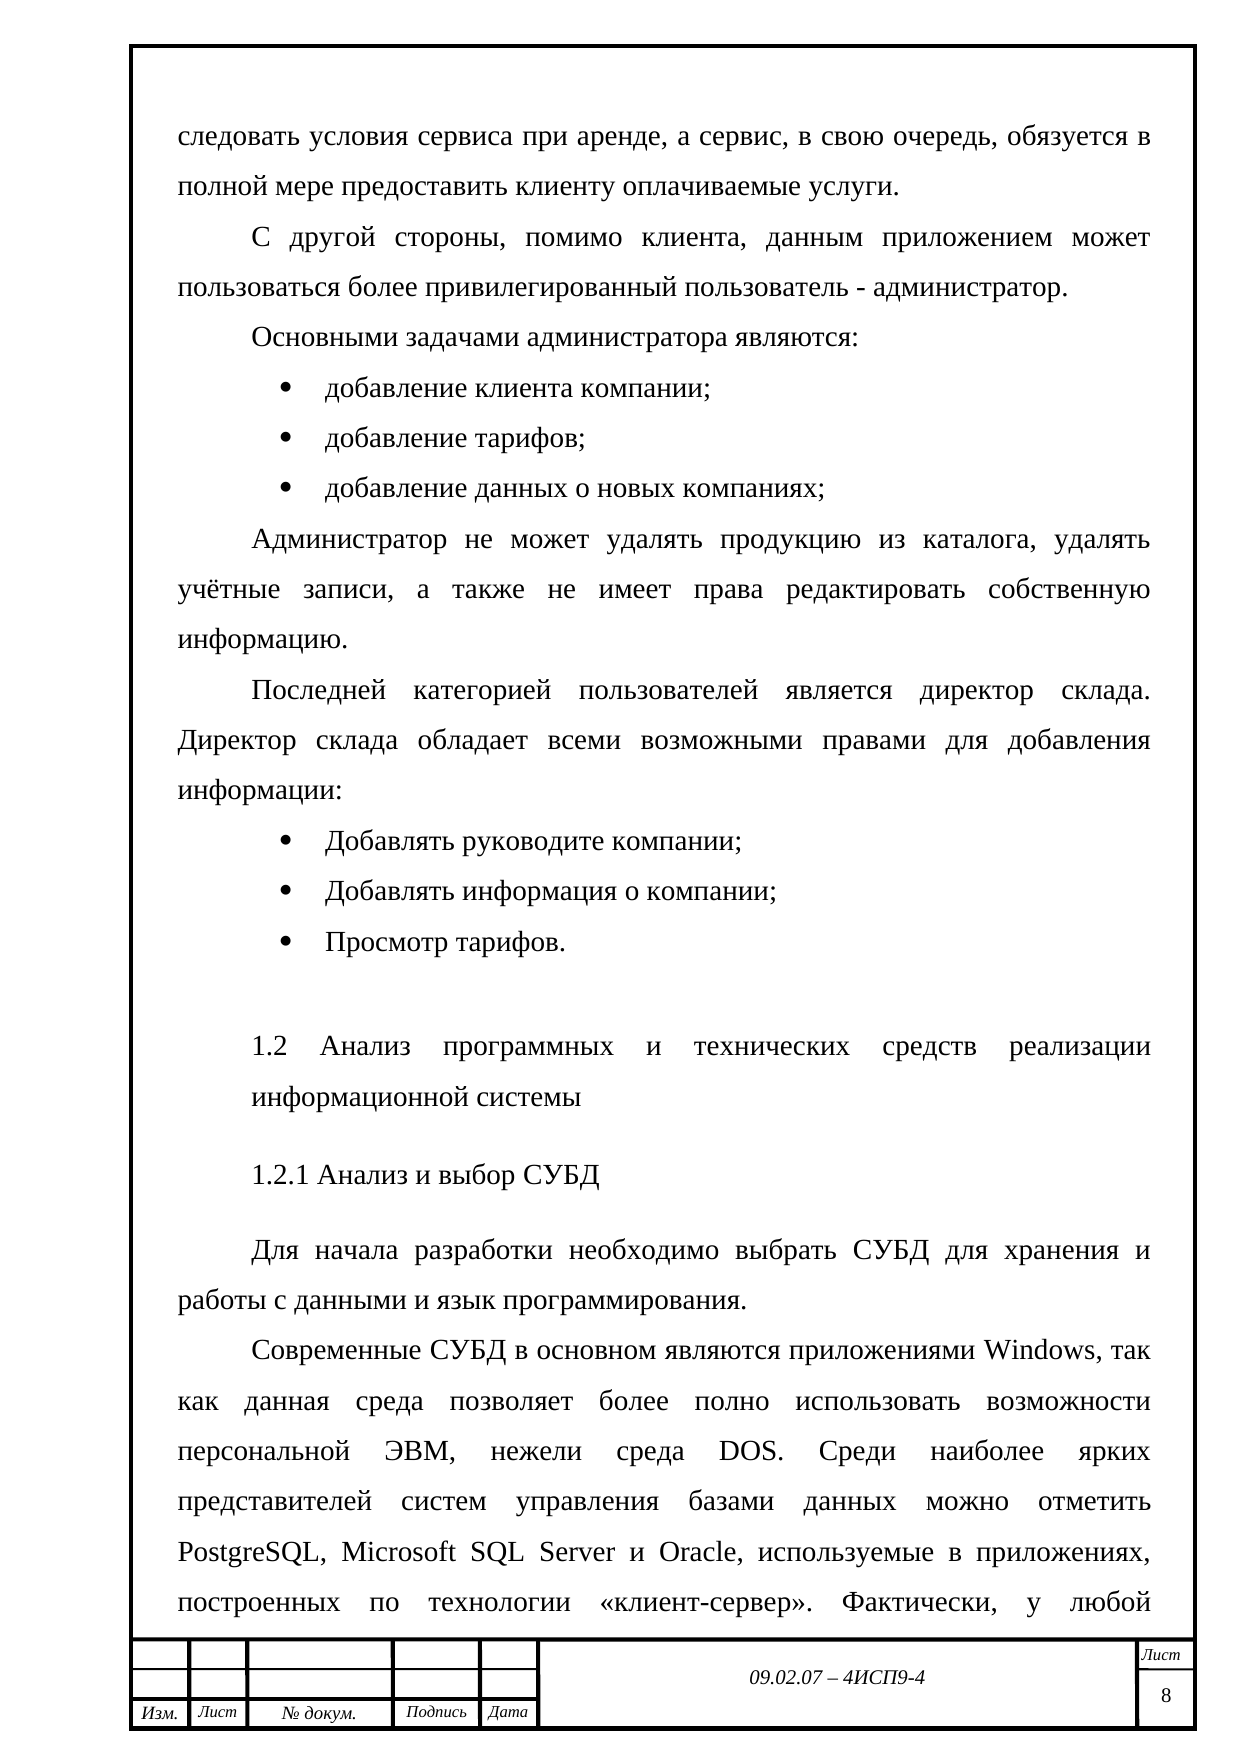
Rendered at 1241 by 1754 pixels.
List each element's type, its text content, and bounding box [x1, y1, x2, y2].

subtitle 1.2.1 Анализ и выбор СУБД [251, 1157, 1152, 1191]
list добавление тарифов; [177, 420, 1152, 454]
text Последней категорией пользователей является директор склада. Директор склада обладает всеми возможными правами для добавления информации: [177, 672, 1152, 806]
list добавление клиента компании; [177, 370, 1152, 403]
subtitle 1.2 Анализ программных и технических средств реализации информационной системы [251, 1028, 1152, 1112]
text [177, 118, 1152, 202]
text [177, 1332, 1152, 1617]
list Добавлять информация о компании; [177, 873, 1152, 907]
list Просмотр тарифов. [177, 924, 1152, 957]
text С другой стороны, помимо клиента, данным приложением может пользоваться более привилегированный пользователь - администратор. [177, 219, 1152, 303]
list Добавлять руководите компании; [177, 823, 1152, 856]
text Для начала разработки необходимо выбрать СУБД для хранения и работы с данными и язык программирования. [177, 1232, 1152, 1316]
text Администратор не может удалять продукцию из каталога, удалять учётные записи, а также не имеет права редактировать собственную информацию. [177, 521, 1152, 655]
list добавление данных о новых компаниях; [177, 471, 1152, 504]
text Основными задачами администратора являются: [177, 319, 1152, 353]
